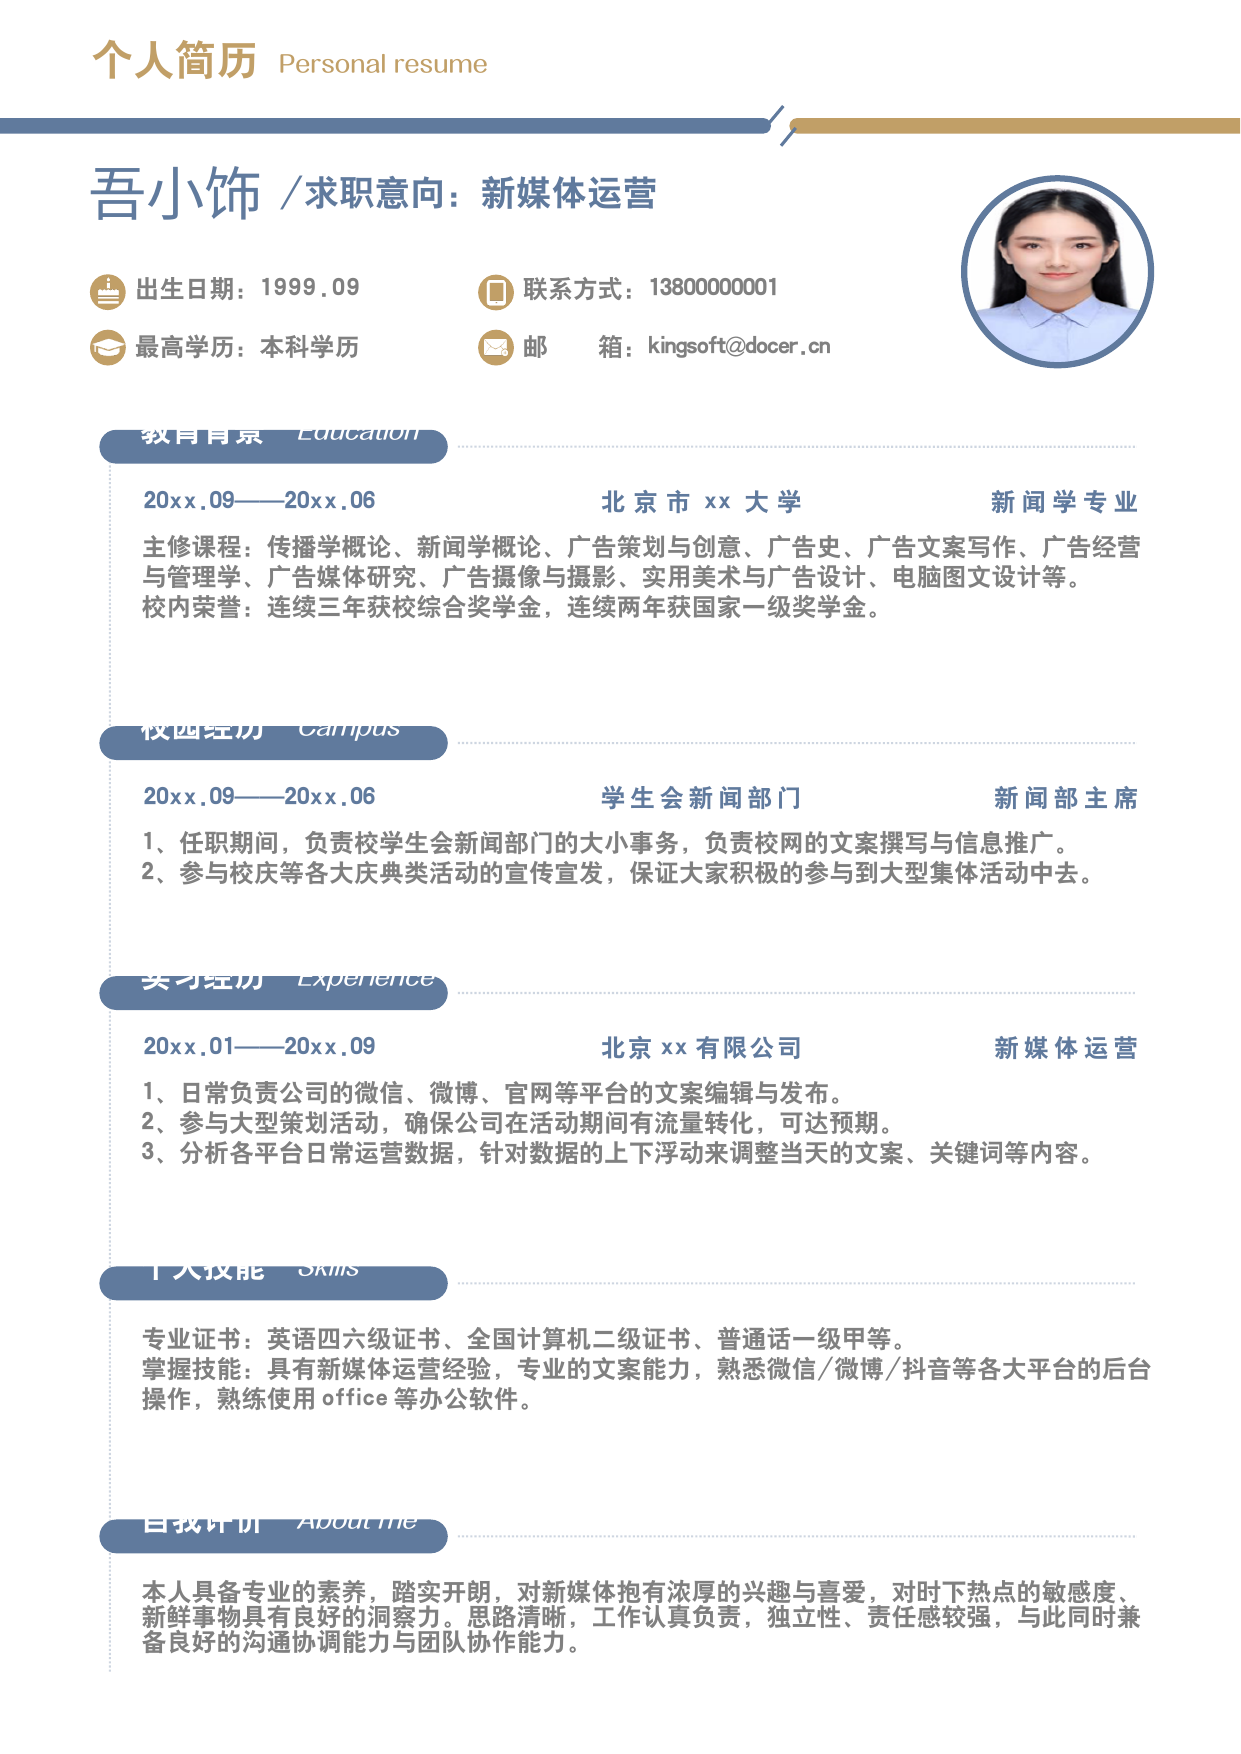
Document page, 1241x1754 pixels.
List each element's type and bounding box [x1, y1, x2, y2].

picture [968, 182, 1147, 362]
picture [88, 326, 128, 362]
picture [484, 339, 508, 356]
picture [90, 272, 126, 308]
picture [481, 277, 511, 308]
